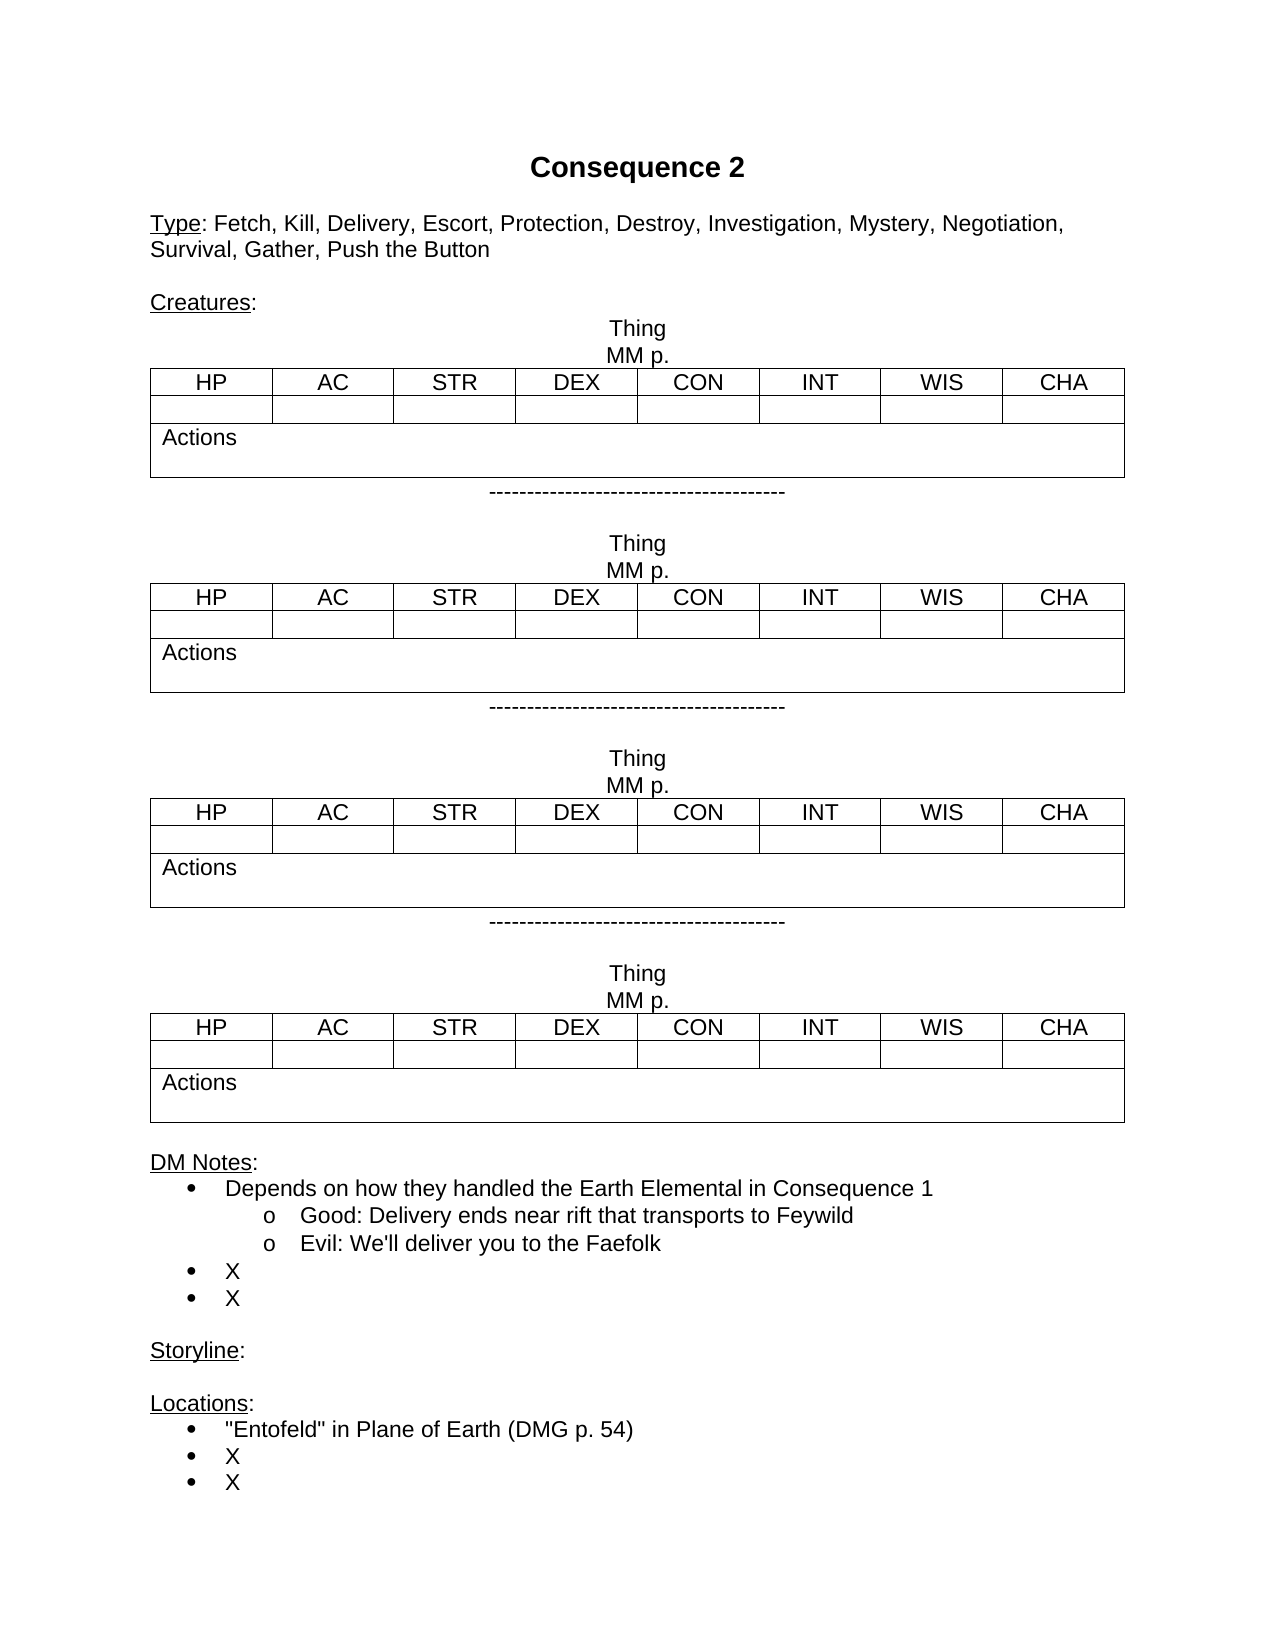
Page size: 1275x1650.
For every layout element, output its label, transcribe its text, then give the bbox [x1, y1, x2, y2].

table_header CON [638, 584, 759, 610]
table_header AC [273, 584, 393, 610]
table_header HP [151, 799, 272, 825]
table_header HP [151, 1014, 272, 1040]
text MM p. [150, 772, 1125, 798]
list Depends on how they handled the Earth Elemental in Consequence 1 [187, 1175, 1125, 1202]
table_cell [394, 826, 515, 853]
text MM p. [150, 987, 1125, 1013]
table_cell [1003, 611, 1124, 638]
table_header WIS [881, 369, 1002, 395]
table_cell [516, 396, 637, 423]
table_header WIS [881, 1014, 1002, 1040]
table_header DEX [516, 584, 637, 610]
table_cell [1003, 826, 1124, 853]
table_cell [273, 611, 393, 638]
table_header CHA [1003, 584, 1124, 610]
list Good: Delivery ends near rift that transports to Feywild [262, 1202, 1125, 1230]
list X [187, 1443, 1125, 1469]
table_header INT [760, 1014, 880, 1040]
table_header STR [394, 369, 515, 395]
table_header CON [638, 799, 759, 825]
text DM Notes: [150, 1149, 1125, 1175]
table_cell [638, 396, 759, 423]
table_cell [516, 611, 637, 638]
text Thing [150, 315, 1125, 342]
table_header DEX [516, 799, 637, 825]
table_cell Actions [151, 854, 1124, 907]
table_header HP [151, 584, 272, 610]
text MM p. [150, 342, 1125, 368]
text Consequence 2 [150, 150, 1125, 183]
list X [187, 1285, 1125, 1311]
table_header INT [760, 799, 880, 825]
table_cell [760, 611, 880, 638]
text --------------------------------------- [150, 908, 1125, 934]
table_header INT [760, 369, 880, 395]
list X [187, 1469, 1125, 1496]
table_cell [881, 1041, 1002, 1068]
table_header AC [273, 799, 393, 825]
table_cell [1003, 396, 1124, 423]
table_cell [638, 611, 759, 638]
text Locations: [150, 1390, 1125, 1416]
text Thing [150, 530, 1125, 557]
table_cell [273, 396, 393, 423]
table_cell [881, 611, 1002, 638]
text MM p. [150, 557, 1125, 583]
table_cell [760, 396, 880, 423]
table_cell [760, 1041, 880, 1068]
table_cell [516, 826, 637, 853]
text Thing [150, 745, 1125, 772]
table_cell [394, 396, 515, 423]
table_cell [881, 396, 1002, 423]
table_cell [151, 611, 272, 638]
table_header HP [151, 369, 272, 395]
table_header CON [638, 1014, 759, 1040]
table_cell [394, 611, 515, 638]
table_header INT [760, 584, 880, 610]
list "Entofeld" in Plane of Earth (DMG p. 54) [187, 1416, 1125, 1443]
table_cell [516, 1041, 637, 1068]
list X [187, 1258, 1125, 1285]
table_header AC [273, 1014, 393, 1040]
text --------------------------------------- [150, 478, 1125, 504]
table_cell [273, 1041, 393, 1068]
text Storyline: [150, 1337, 1125, 1364]
table_header AC [273, 369, 393, 395]
table_cell [273, 826, 393, 853]
table_cell [881, 826, 1002, 853]
table_cell Actions [151, 424, 1124, 477]
table_header STR [394, 584, 515, 610]
table_cell [638, 826, 759, 853]
text Thing [150, 960, 1125, 987]
table_cell [760, 826, 880, 853]
table_cell Actions [151, 639, 1124, 692]
table_cell Actions [151, 1069, 1124, 1122]
table_cell [151, 826, 272, 853]
table_cell [151, 1041, 272, 1068]
table_cell [638, 1041, 759, 1068]
table_header WIS [881, 584, 1002, 610]
table_header CHA [1003, 369, 1124, 395]
table_cell [1003, 1041, 1124, 1068]
table_header CON [638, 369, 759, 395]
table_header STR [394, 1014, 515, 1040]
text --------------------------------------- [150, 693, 1125, 719]
text Creatures: [150, 289, 1125, 315]
table_header CHA [1003, 1014, 1124, 1040]
table_header WIS [881, 799, 1002, 825]
table_header DEX [516, 1014, 637, 1040]
table_cell [394, 1041, 515, 1068]
table_header STR [394, 799, 515, 825]
table_cell [151, 396, 272, 423]
table_header DEX [516, 369, 637, 395]
table_header CHA [1003, 799, 1124, 825]
list Evil: We'll deliver you to the Faefolk [262, 1230, 1125, 1258]
text Type: Fetch, Kill, Delivery, Escort, Protection, Destroy, Investigation, Mystery, Negotiation, Survival, Gather, Push the Button [150, 210, 1125, 263]
